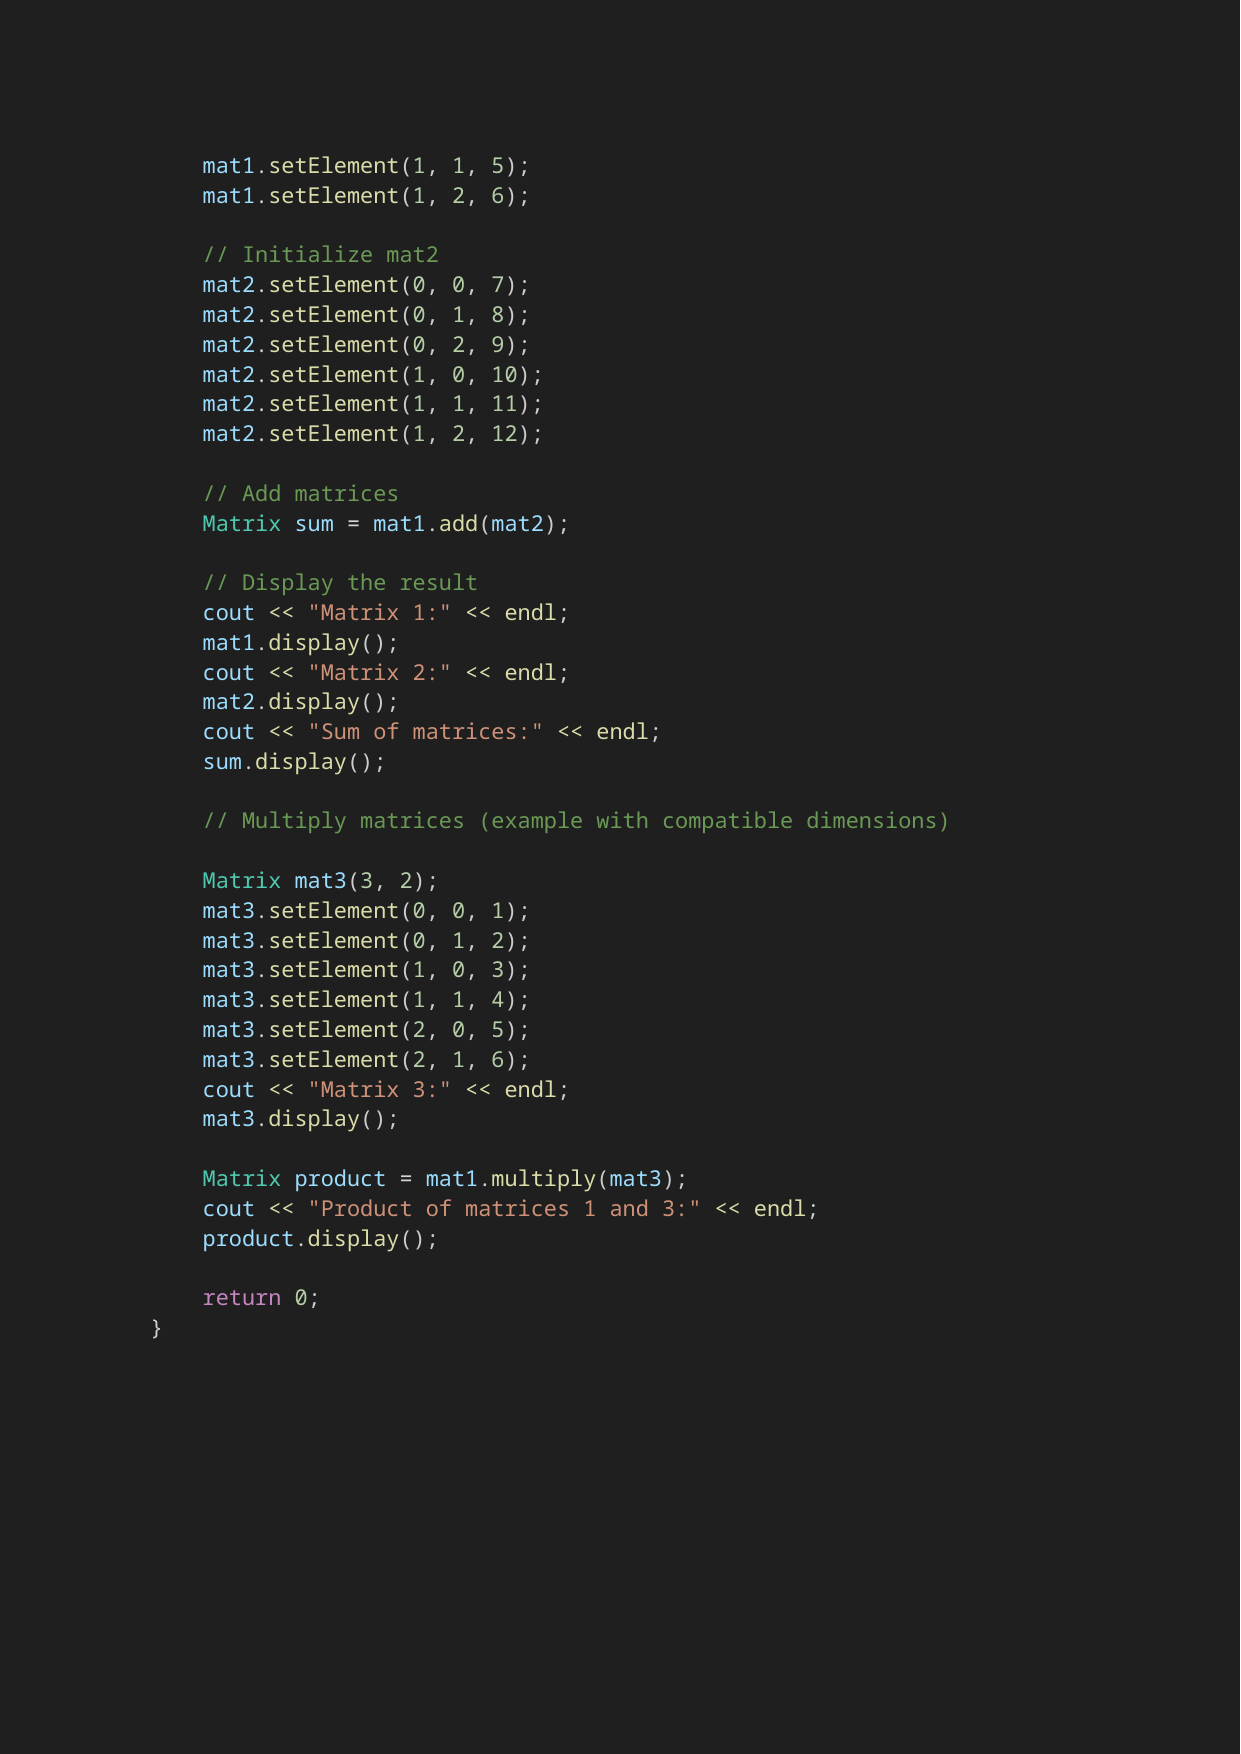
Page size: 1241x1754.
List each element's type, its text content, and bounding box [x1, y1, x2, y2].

text mat3.setElement(0, 0, 1); [150, 895, 1090, 924]
text cout << "Matrix 1:" << endl; [150, 597, 1090, 627]
text mat2.setElement(1, 0, 10); [150, 358, 1090, 388]
text mat3.setElement(2, 0, 5); [150, 1014, 1090, 1044]
text return 0; [150, 1282, 1090, 1312]
text mat3.setElement(0, 1, 2); [150, 924, 1090, 954]
text Matrix mat3(3, 2); [150, 865, 1090, 895]
text cout << "Sum of matrices:" << endl; [150, 716, 1090, 746]
text // Add matrices [150, 478, 1090, 507]
text mat3.display(); [150, 1103, 1090, 1133]
text mat2.setElement(0, 1, 8); [150, 299, 1090, 329]
text mat2.setElement(0, 2, 9); [150, 329, 1090, 358]
text sum.display(); [150, 746, 1090, 776]
text Matrix product = mat1.multiply(mat3); [150, 1163, 1090, 1193]
text mat2.setElement(0, 0, 7); [150, 269, 1090, 299]
text cout << "Matrix 2:" << endl; [150, 656, 1090, 686]
text mat2.display(); [150, 686, 1090, 716]
text cout << "Product of matrices 1 and 3:" << endl; [150, 1193, 1090, 1222]
text cout << "Matrix 3:" << endl; [150, 1073, 1090, 1103]
text product.display(); [150, 1222, 1090, 1252]
text mat1.setElement(1, 1, 5); [150, 150, 1090, 180]
text // Display the result [150, 567, 1090, 597]
text } [150, 1312, 1090, 1342]
text Matrix sum = mat1.add(mat2); [150, 507, 1090, 537]
text mat1.setElement(1, 2, 6); [150, 180, 1090, 209]
text mat2.setElement(1, 2, 12); [150, 418, 1090, 448]
text mat3.setElement(2, 1, 6); [150, 1044, 1090, 1073]
text mat3.setElement(1, 0, 3); [150, 954, 1090, 984]
text mat2.setElement(1, 1, 11); [150, 388, 1090, 418]
text mat1.display(); [150, 627, 1090, 656]
text // Multiply matrices (example with compatible dimensions) [150, 805, 1090, 835]
text // Initialize mat2 [150, 239, 1090, 269]
text mat3.setElement(1, 1, 4); [150, 984, 1090, 1014]
